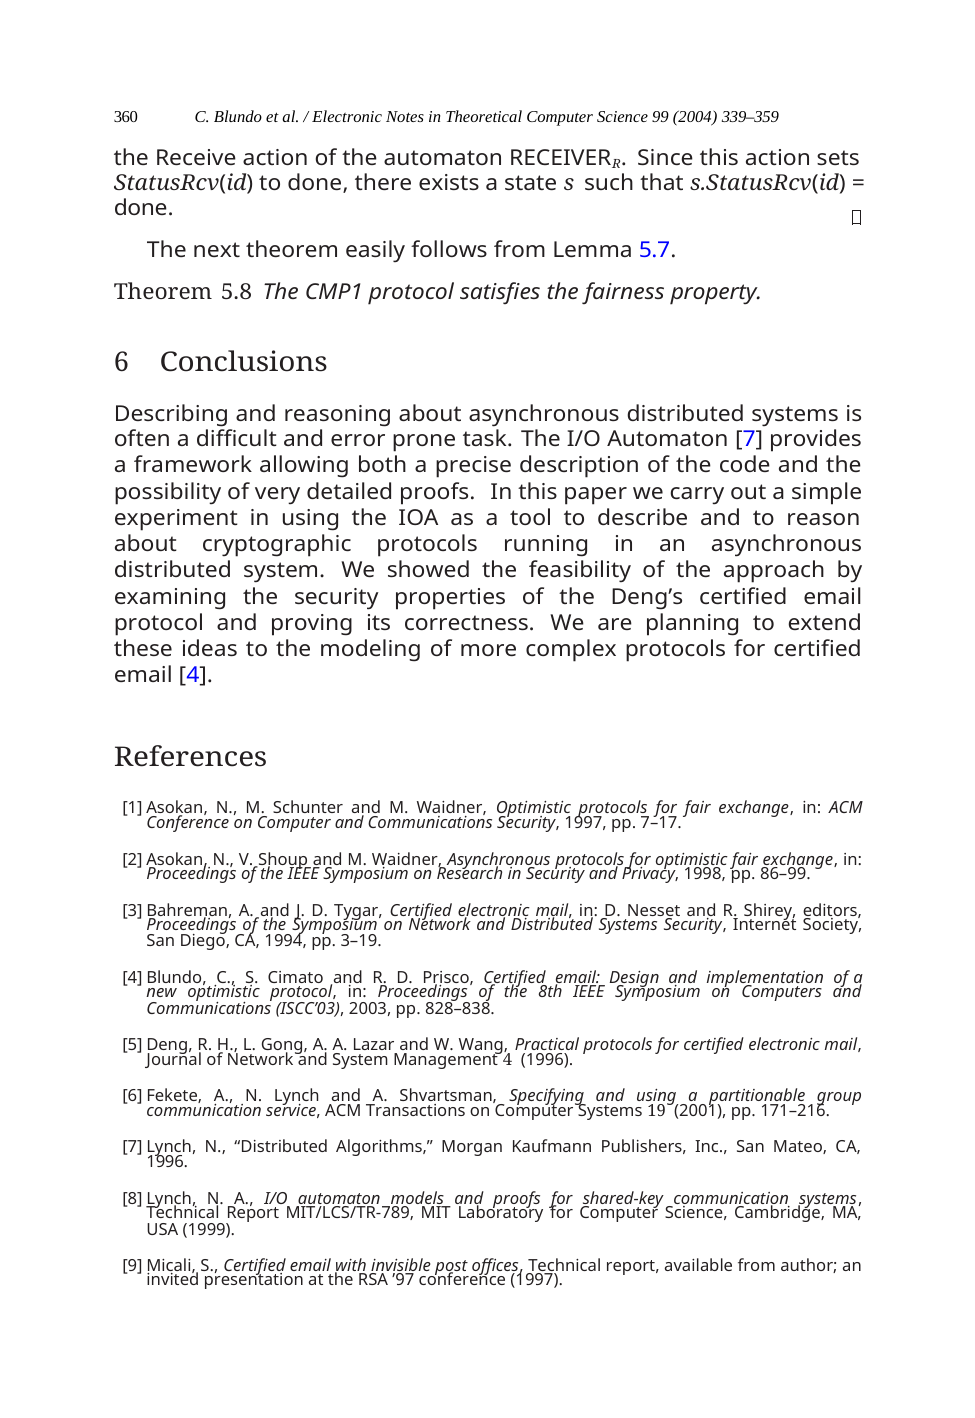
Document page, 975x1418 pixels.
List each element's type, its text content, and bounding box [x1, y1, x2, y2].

list Micali, S., Certiﬁed email with invisible post offices, Technical report, available from author; an invited presentation at the RSA ’97 conference (1997). [122, 1259, 862, 1291]
list Lynch, N. A., I/O automaton models and proofs for shared-key communication systems, Technical Report MIT/LCS/TR-789, MIT Laboratory for Computer Science, Cambridge, MA, USA (1999). [122, 1191, 862, 1240]
text the Receive action of the automaton RECEIVERR. Since this action sets StatusRcv(id) to done, there exists a state s such that s.StatusRcv(id) = done. [113, 145, 887, 222]
text The next theorem easily follows from Lemma 5.7. [147, 234, 898, 264]
list Blundo, C., S. Cimato and R. D. Prisco, Certiﬁed email: Design and implementation of a new optimistic protocol, in: Proceedings of the 8th IEEE Symposium on Computers and Communications (ISCC’03), 2003, pp. 828–838. [122, 971, 862, 1019]
text Describing and reasoning about asynchronous distributed systems is often a difficult and error prone task. The I/O Automaton [7] provides a framework allowing both a precise description of the code and the possibility of very detailed proofs. In this paper we carry out a simple experiment in using the IOA as a tool to describe and to reason about cryptographic protocols running in an asynchronous distributed system. We showed the feasibility of the approach by examining the security properties of the Deng’s certified email protocol and proving its correctness. We are planning to extend these ideas to the modeling of more complex protocols for certified email [4]. [113, 401, 862, 689]
list Asokan, N., M. Schunter and M. Waidner, Optimistic protocols for fair exchange, in: ACM Conference on Computer and Communications Security, 1997, pp. 7–17. [122, 801, 862, 833]
list Deng, R. H., L. Gong, A. A. Lazar and W. Wang, Practical protocols for certiﬁed electronic mail, Journal of Network and System Management 4 (1996). [122, 1038, 862, 1070]
list Lynch, N., “Distributed Algorithms,” Morgan Kaufmann Publishers, Inc., San Mateo, CA, 1996. [122, 1140, 862, 1172]
subtitle References [113, 737, 898, 774]
list Fekete, A., N. Lynch and A. Shvartsman, Specifying and using a partitionable group communication service, ACM Transactions on Computer Systems 19 (2001), pp. 171–216. [122, 1089, 862, 1121]
list Asokan, N., V. Shoup and M. Waidner, Asynchronous protocols for optimistic fair exchange, in: Proceedings of the IEEE Symposium on Research in Security and Privacy, 1998, pp. 86–99. [122, 852, 862, 884]
subtitle Conclusions [113, 342, 898, 379]
list Bahreman, A. and J. D. Tygar, Certiﬁed electronic mail, in: D. Nesset and R. Shirey, editors, Proceedings of the Symposium on Network and Distributed Systems Security, Internet Society, San Diego, CA, 1994, pp. 3–19. [122, 903, 862, 952]
text Theorem 5.8 The CMP1 protocol satisfies the fairness property. [113, 276, 898, 306]
